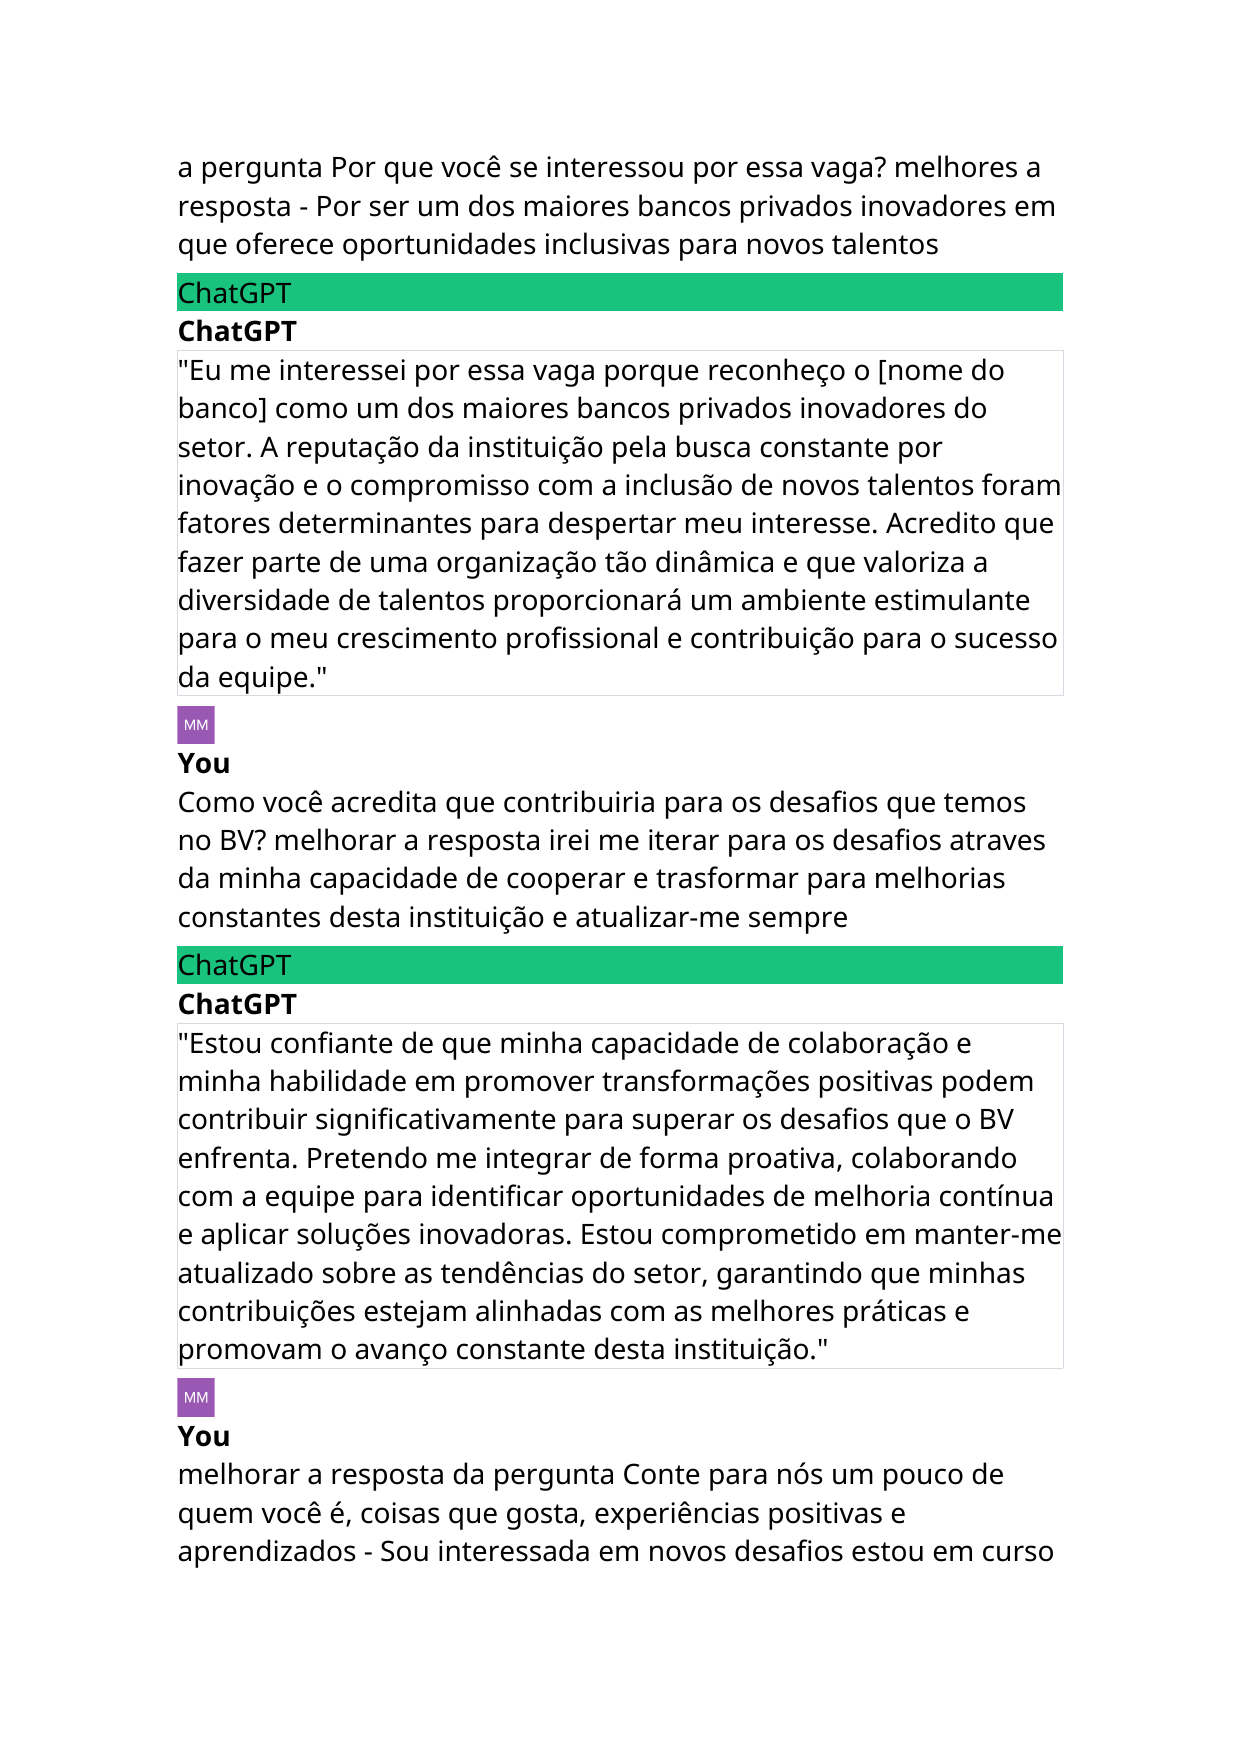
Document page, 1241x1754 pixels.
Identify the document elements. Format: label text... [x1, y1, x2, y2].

text Como você acredita que contribuiria para os desafios que temos no BV? melhorar a resposta irei me iterar para os desafios atraves da minha capacidade de cooperar e trasformar para melhorias constantes desta instituição e atualizar-me sempre [177, 782, 1063, 935]
text ChatGPT [177, 984, 1063, 1022]
picture [177, 706, 215, 744]
text a pergunta Por que você se interessou por essa vaga? melhores a resposta - Por ser um dos maiores bancos privados inovadores em que oferece oportunidades inclusivas para novos talentos [177, 148, 1063, 263]
text "Eu me interessei por essa vaga porque reconheço o [nome do banco] como um dos maiores bancos privados inovadores do setor. A reputação da instituição pela busca constante por inovação e o compromisso com a inclusão de novos talentos foram fatores determinantes para despertar meu interesse. Acredito que fazer parte de uma organização tão dinâmica e que valoriza a diversidade de talentos proporcionará um ambiente estimulante para o meu crescimento profissional e contribuição para o sucesso da equipe." [178, 351, 1063, 695]
text ChatGPT [177, 273, 1063, 311]
text You [177, 1416, 1063, 1455]
text ChatGPT [177, 311, 1063, 350]
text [177, 1455, 1063, 1570]
picture [177, 1378, 215, 1417]
text "Estou confiante de que minha capacidade de colaboração e minha habilidade em promover transformações positivas podem contribuir significativamente para superar os desafios que o BV enfrenta. Pretendo me integrar de forma proativa, colaborando com a equipe para identificar oportunidades de melhoria contínua e aplicar soluções inovadoras. Estou comprometido em manter-me atualizado sobre as tendências do setor, garantindo que minhas contribuições estejam alinhadas com as melhores práticas e promovam o avanço constante desta instituição." [178, 1024, 1063, 1368]
text ChatGPT [177, 946, 1063, 984]
text You [177, 744, 1063, 782]
